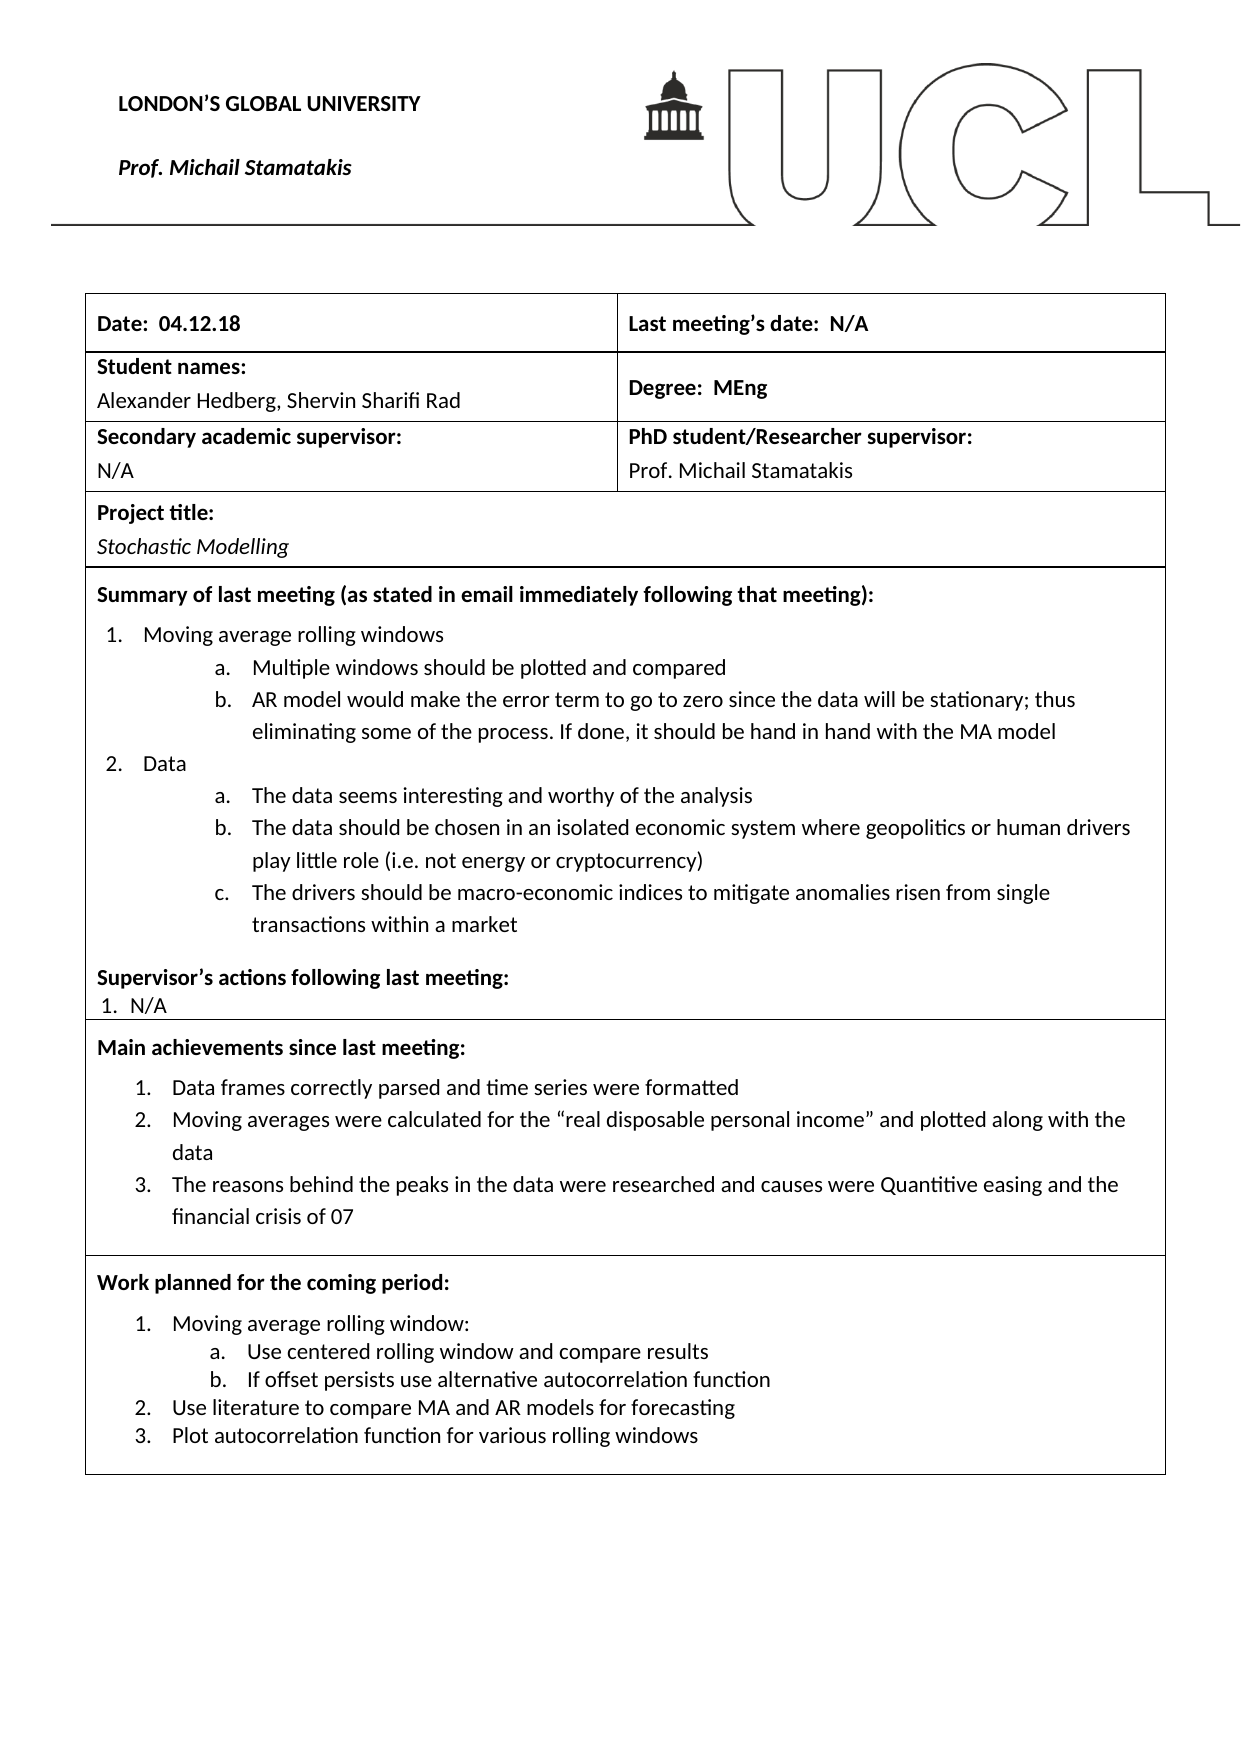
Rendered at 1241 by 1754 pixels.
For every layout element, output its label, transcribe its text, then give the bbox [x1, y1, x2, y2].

picture [51, 63, 1241, 226]
table_cell PhD student/Researcher supervisor: Prof. Michail Stamatakis [618, 422, 1165, 491]
table_cell Student names: Alexander Hedberg, Shervin Sharifi Rad [86, 353, 617, 421]
subtitle LONDON’S GLOBAL UNIVERSITY [118, 89, 649, 117]
table_cell Work planned for the coming period: Moving average rolling window: Use centered rolling window and compare results If offset persists use alternative autocorrelation function Use literature to compare MA and AR models for forecasting Plot autocorrelation function for various rolling windows [86, 1256, 1165, 1473]
table_cell Degree: MEng [618, 353, 1165, 421]
table_cell Summary of last meeting (as stated in email immediately following that meeting): Moving average rolling windows Multiple windows should be plotted and compared AR model would make the error term to go to zero since the data will be stationary; thus eliminating some of the process. If done, it should be hand in hand with the MA model Data The data seems interesting and worthy of the analysis The data should be chosen in an isolated economic system where geopolitics or human drivers play little role (i.e. not energy or cryptocurrency) The drivers should be macro-economic indices to mitigate anomalies risen from single transactions within a market Supervisor’s actions following last meeting: N/A [86, 568, 1165, 1019]
table_cell Main achievements since last meeting: Data frames correctly parsed and time series were formatted Moving averages were calculated for the “real disposable personal income” and plotted along with the data The reasons behind the peaks in the data were researched and causes were Quantitive easing and the financial crisis of 07 [86, 1020, 1165, 1255]
table_header Date: 04.12.18 [86, 294, 617, 351]
table_header Last meeting’s date: N/A [618, 294, 1165, 351]
text Prof. Michail Stamatakis [118, 153, 1181, 181]
table_cell Project title: Stochastic Modelling [86, 492, 1165, 566]
table_cell Secondary academic supervisor: N/A [86, 422, 617, 491]
